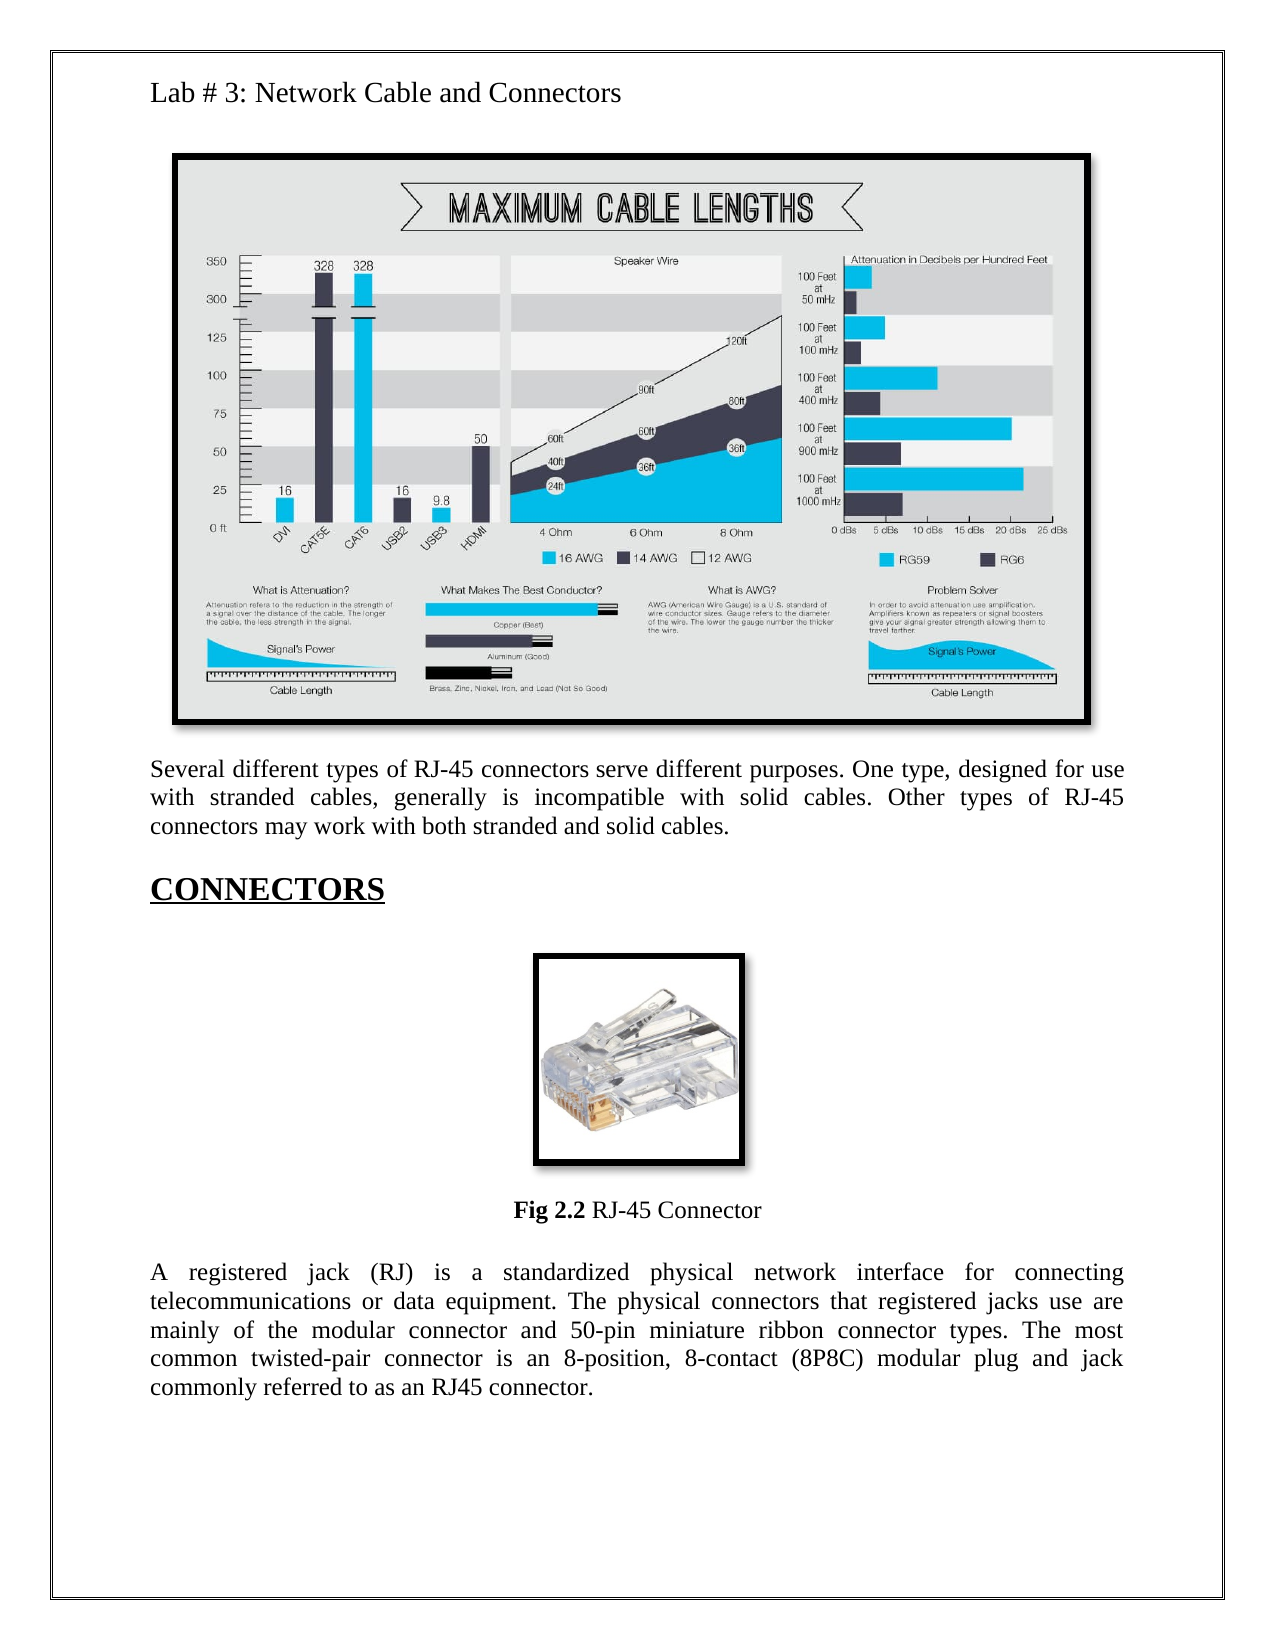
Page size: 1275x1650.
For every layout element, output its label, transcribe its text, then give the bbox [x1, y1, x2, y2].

text A registered jack (RJ) is a standardized physical network interface for connecting telecommunications or data equipment. The physical connectors that registered jacks use are mainly of the modular connector and 50-pin miniature ribbon connector types. The most common twisted-pair connector is an 8-position, 8-contact (8P8C) modular plug and jack commonly referred to as an RJ45 connector. [150, 1257, 1125, 1401]
picture [539, 959, 739, 1159]
picture [178, 160, 1084, 719]
text CONNECTORS [150, 869, 1125, 907]
text Fig 2.2 RJ-45 Connector [150, 1195, 1125, 1224]
